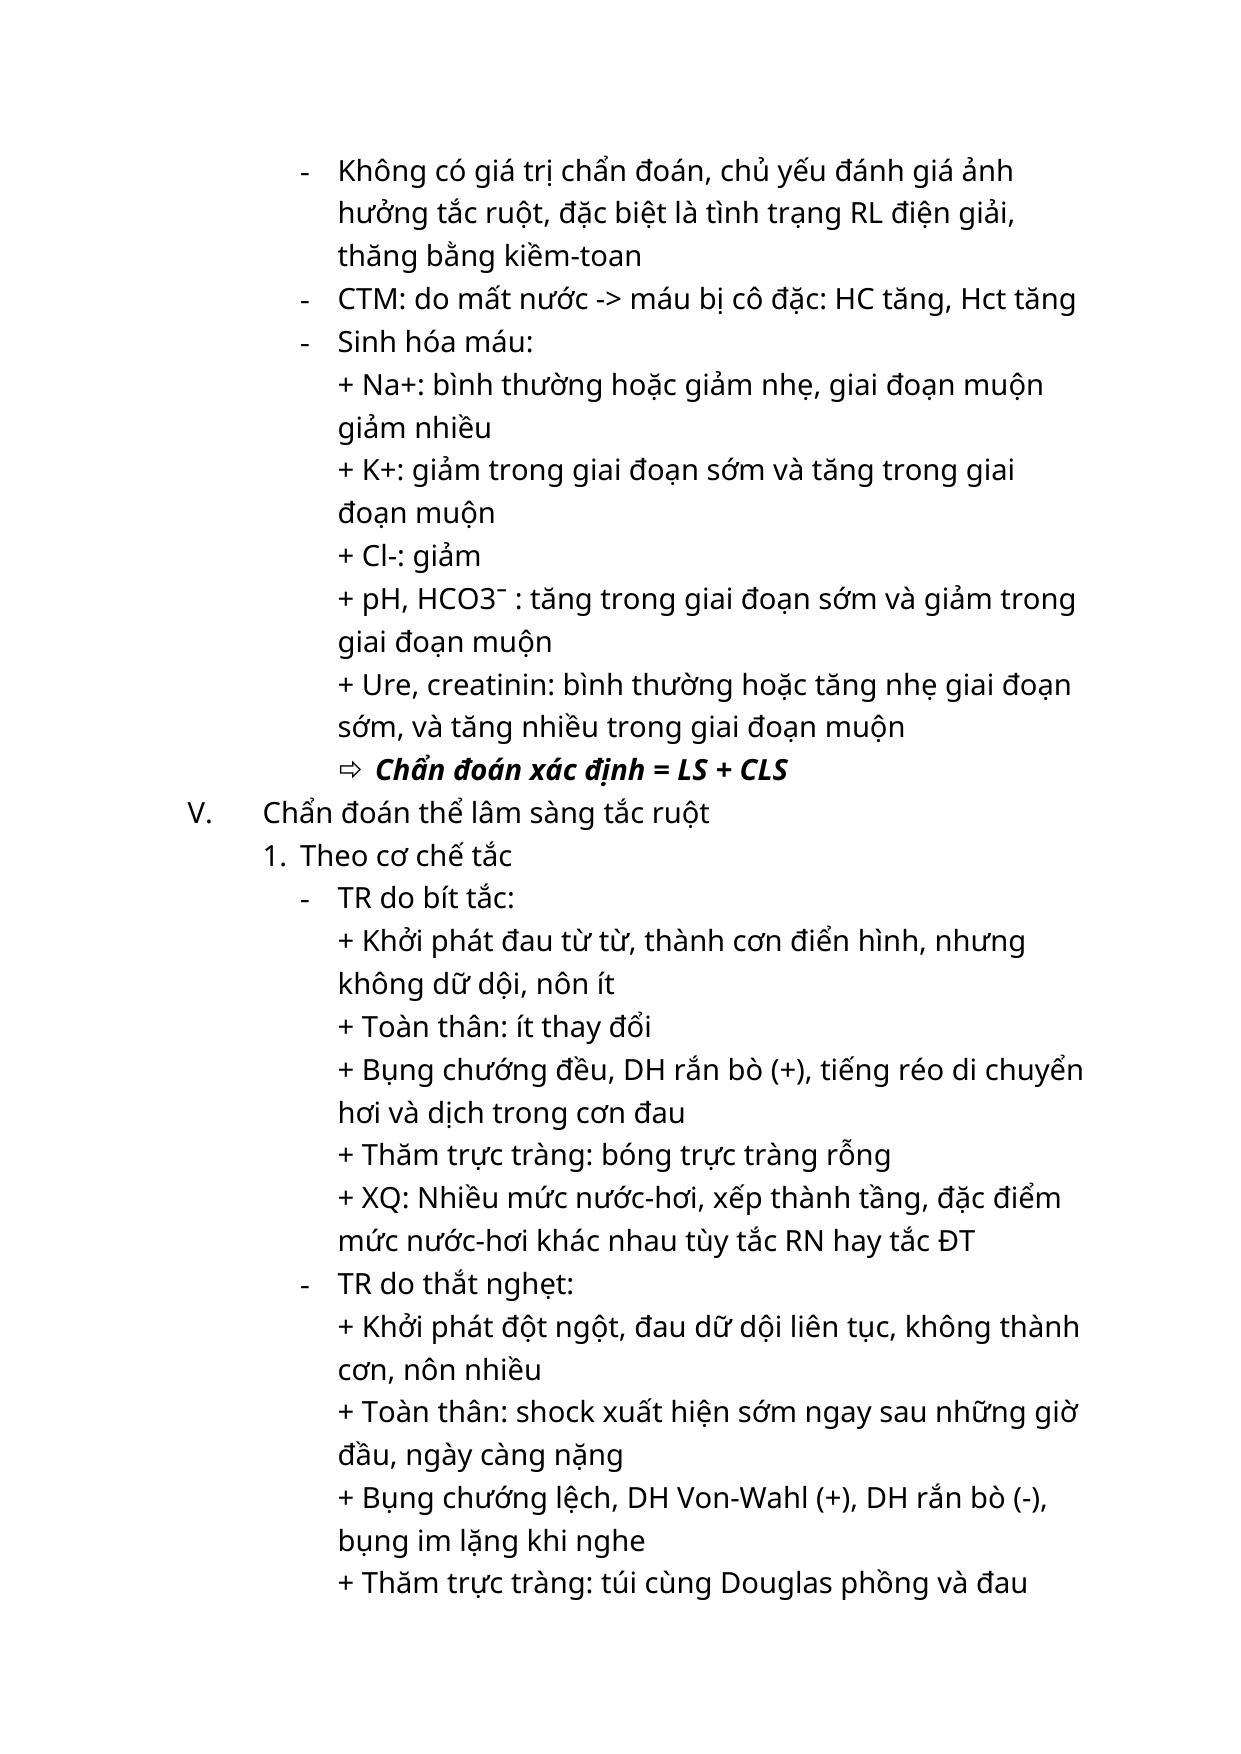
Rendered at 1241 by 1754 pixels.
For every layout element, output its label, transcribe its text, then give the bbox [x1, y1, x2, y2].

list + Bụng chướng lệch, DH Von-Wahl (+), DH rắn bò (-), bụng im lặng khi nghe [337, 1477, 1090, 1560]
list Sinh hóa máu: [300, 321, 1090, 361]
list + pH, HCO3ˉ : tăng trong giai đoạn sớm và giảm trong giai đoạn muộn [337, 578, 1090, 661]
list + Bụng chướng đều, DH rắn bò (+), tiếng réo di chuyển hơi và dịch trong cơn đau [337, 1049, 1090, 1132]
list + Na+: bình thường hoặc giảm nhẹ, giai đoạn muộn giảm nhiều [337, 364, 1090, 447]
list + Thăm trực tràng: bóng trực tràng rỗng [337, 1135, 1090, 1174]
list Không có giá trị chẩn đoán, chủ yếu đánh giá ảnh hưởng tắc ruột, đặc biệt là tình trạng RL điện giải, thăng bằng kiềm-toan [300, 150, 1090, 275]
list + Thăm trực tràng: túi cùng Douglas phồng và đau [337, 1563, 1090, 1602]
list Chẩn đoán xác định = LS + CLS [337, 749, 1090, 789]
list + K+: giảm trong giai đoạn sớm và tăng trong giai đoạn muộn [337, 450, 1090, 532]
list Theo cơ chế tắc [262, 835, 1090, 875]
list Chẩn đoán thể lâm sàng tắc ruột [187, 792, 1090, 832]
list + Cl-: giảm [337, 535, 1090, 575]
list + Toàn thân: ít thay đổi [337, 1006, 1090, 1046]
list + Ure, creatinin: bình thường hoặc tăng nhẹ giai đoạn sớm, và tăng nhiều trong giai đoạn muộn [337, 664, 1090, 746]
list TR do bít tắc: [300, 878, 1090, 917]
list + Khởi phát đau từ từ, thành cơn điển hình, nhưng không dữ dội, nôn ít [337, 921, 1090, 1003]
list + Khởi phát đột ngột, đau dữ dội liên tục, không thành cơn, nôn nhiều [337, 1306, 1090, 1388]
list + Toàn thân: shock xuất hiện sớm ngay sau những giờ đầu, ngày càng nặng [337, 1392, 1090, 1474]
list + XQ: Nhiều mức nước-hơi, xếp thành tầng, đặc điểm mức nước-hơi khác nhau tùy tắc RN hay tắc ĐT [337, 1177, 1090, 1260]
list CTM: do mất nước -> máu bị cô đặc: HC tăng, Hct tăng [300, 278, 1090, 318]
list TR do thắt nghẹt: [300, 1263, 1090, 1303]
